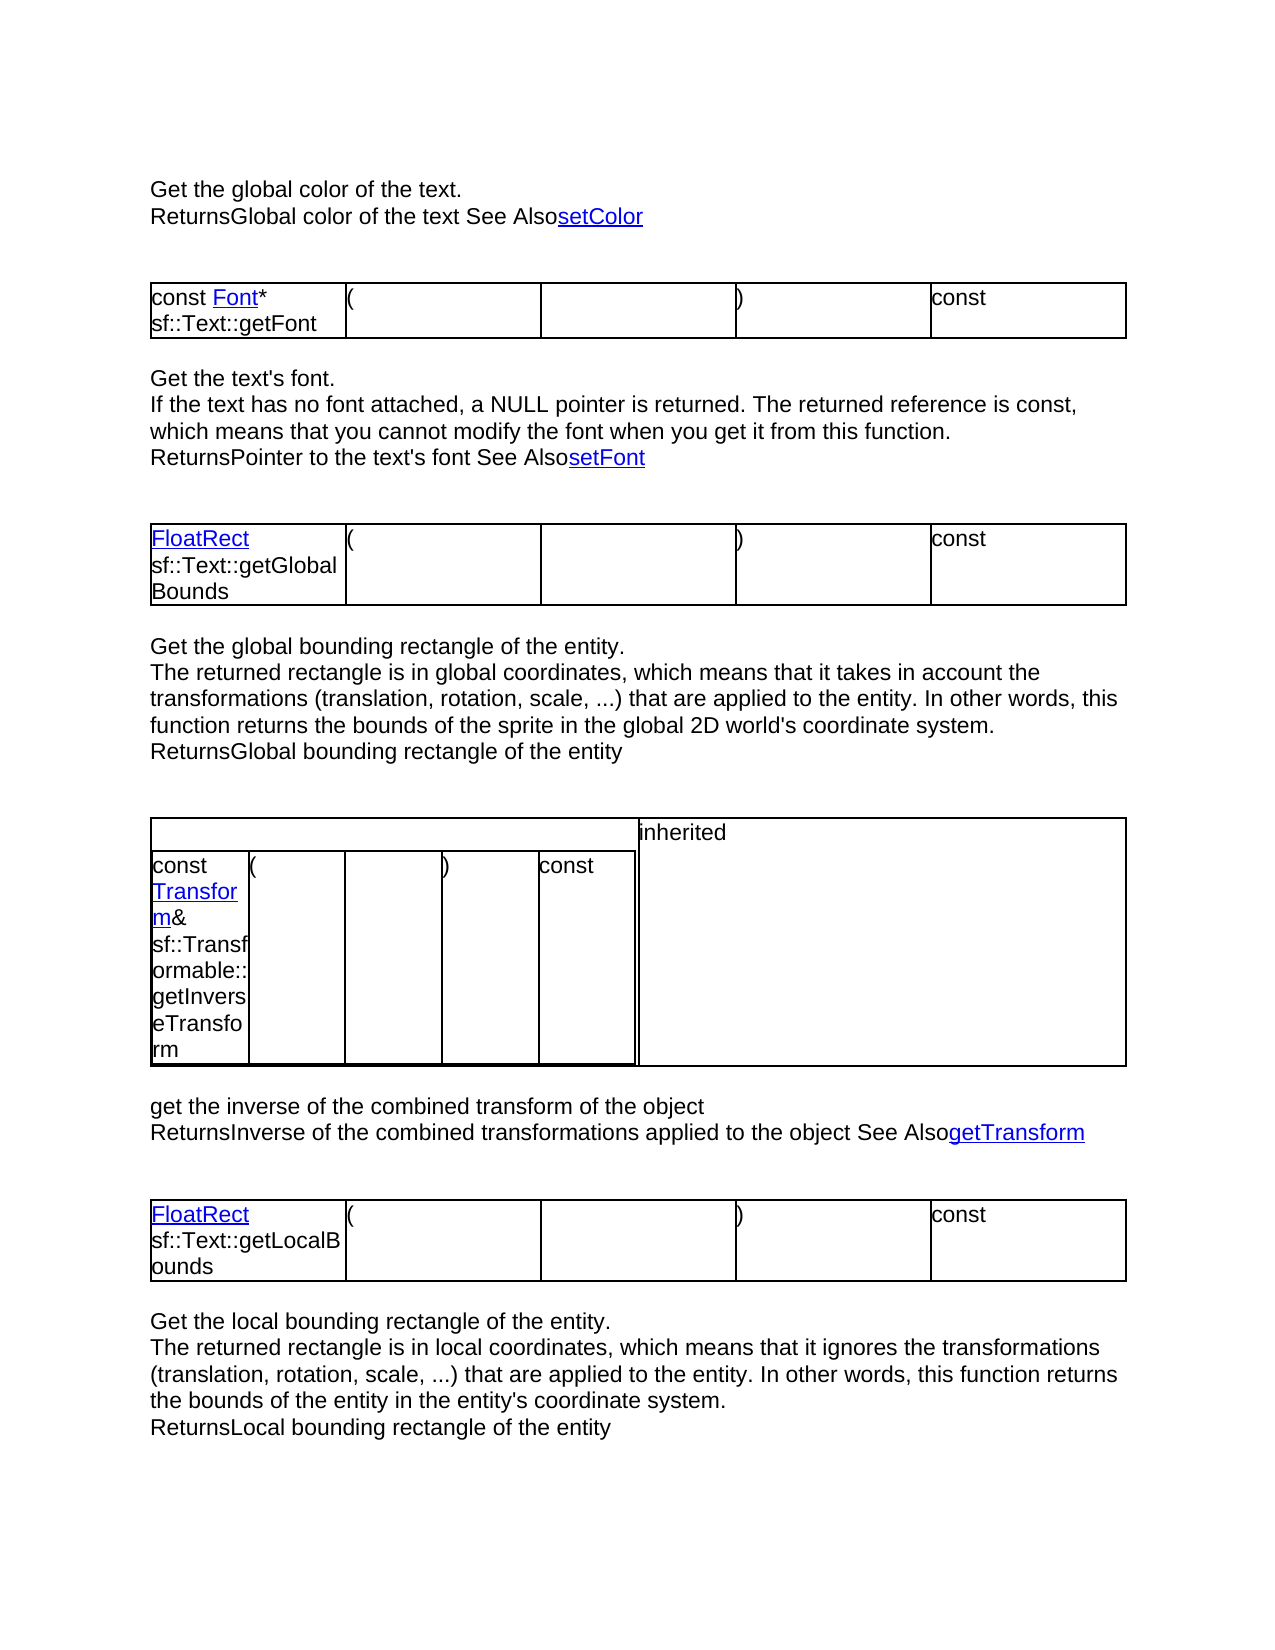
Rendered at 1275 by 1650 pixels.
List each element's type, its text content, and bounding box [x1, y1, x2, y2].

table_header [542, 284, 735, 337]
text ReturnsPointer to the text's font See AlsosetFont [150, 444, 1125, 470]
table_header const Font* sf::Text::getFont [152, 284, 345, 337]
text If the text has no font attached, a NULL pointer is returned. The returned reference is const, which means that you cannot modify the font when you get it from this function. [150, 391, 1125, 444]
text ReturnsInverse of the combined transformations applied to the object See AlsogetTransform [150, 1119, 1125, 1146]
text The returned rectangle is in local coordinates, which means that it ignores the transformations (translation, rotation, scale, ...) that are applied to the entity. In other words, this function returns the bounds of the entity in the entity's coordinate system. [150, 1334, 1125, 1413]
table_header ( [347, 525, 540, 604]
table_header ) [737, 284, 930, 337]
text ReturnsGlobal color of the text See AlsosetColor [150, 203, 1125, 229]
text Get the global color of the text. [150, 176, 1125, 203]
text Get the global bounding rectangle of the entity. [150, 633, 1125, 659]
table_header ( [347, 1201, 540, 1279]
table_header ) [737, 525, 930, 604]
text get the inverse of the combined transform of the object [150, 1093, 1125, 1119]
table_header ( [347, 284, 540, 337]
text Get the local bounding rectangle of the entity. [150, 1308, 1125, 1334]
table_header [542, 525, 735, 604]
text Get the text's font. [150, 365, 1125, 391]
text ReturnsLocal bounding rectangle of the entity [150, 1413, 1125, 1440]
table_header FloatRect sf::Text::getLocalBounds [152, 1201, 345, 1279]
text The returned rectangle is in global coordinates, which means that it takes in account the transformations (translation, rotation, scale, ...) that are applied to the entity. In other words, this function returns the bounds of the sprite in the global 2D world's coordinate system. [150, 659, 1125, 738]
text ReturnsGlobal bounding rectangle of the entity [150, 738, 1125, 764]
table_header const [932, 1201, 1125, 1279]
table_header FloatRect sf::Text::getGlobalBounds [152, 525, 345, 604]
table_header const [932, 525, 1125, 604]
table_header ) [737, 1201, 930, 1279]
table_header [152, 819, 638, 1064]
table_header inherited [640, 819, 1125, 1064]
table_header const [932, 284, 1125, 337]
table_header [542, 1201, 735, 1279]
